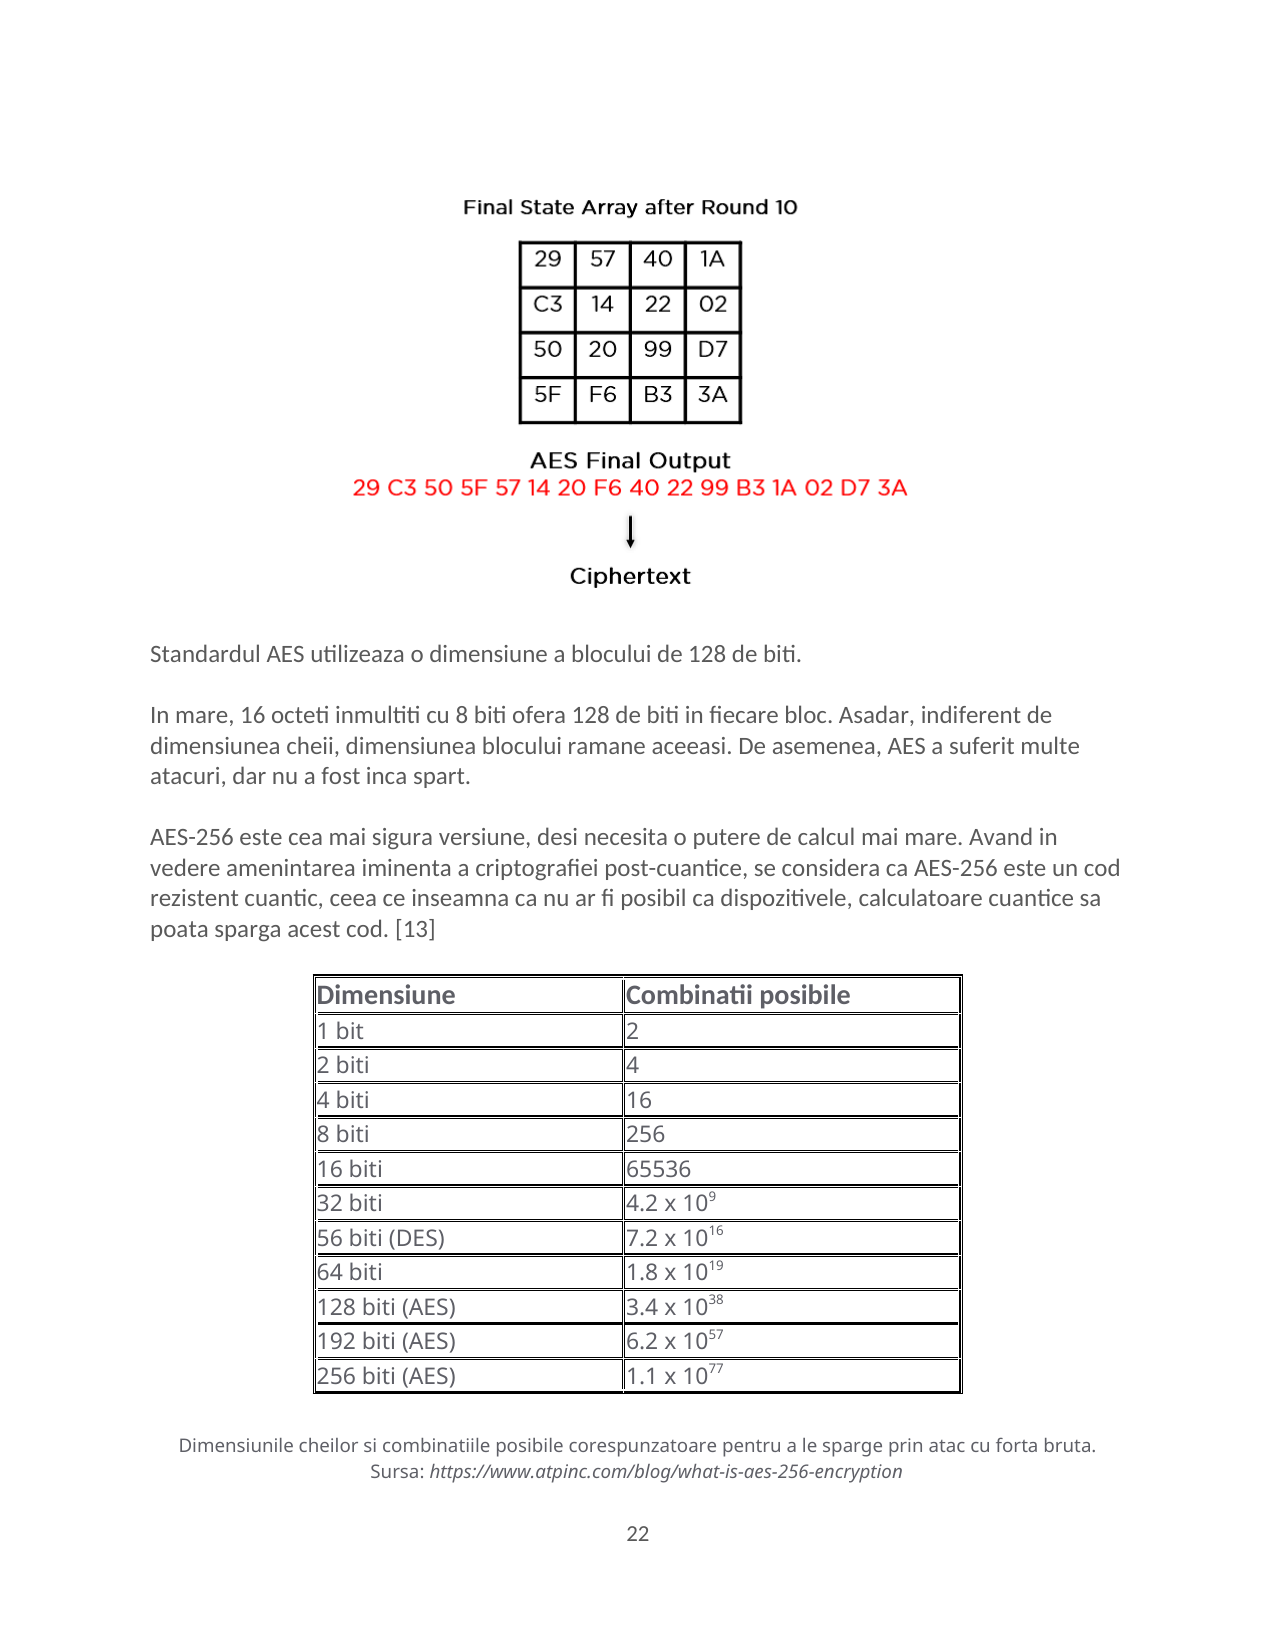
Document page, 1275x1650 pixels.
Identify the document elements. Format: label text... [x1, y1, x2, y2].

table_cell 256 [625, 1115, 960, 1149]
table_header Combinatii posibile [624, 978, 959, 1012]
text In mare, 16 octeti inmultiti cu 8 biti ofera 128 de biti in fiecare bloc. Asadar, indiferent de dimensiunea cheii, dimensiunea blocului ramane aceeasi. De asemenea, AES a suferit multe atacuri, dar nu a fost inca spart. [150, 699, 1125, 791]
table_cell 16 biti [316, 1150, 622, 1184]
table_cell 6.2 x 1057 [625, 1322, 959, 1356]
table_cell 7.2 x 1016 [625, 1219, 960, 1253]
table_cell 1.1 x 1077 [624, 1356, 960, 1391]
table_cell 256 biti (AES) [316, 1356, 623, 1391]
table_cell 2 biti [316, 1046, 622, 1081]
table_cell 4.2 x 109 [625, 1184, 960, 1218]
table_cell 1 bit [314, 1012, 623, 1046]
table_header Dimensiune [316, 978, 623, 1012]
table_cell 4 biti [314, 1081, 623, 1115]
text Sursa: https://www.atpinc.com/blog/what-is-aes-256-encryption [150, 1458, 1125, 1483]
table_cell 1.8 x 1019 [625, 1253, 960, 1287]
table_cell 64 biti [316, 1253, 622, 1287]
text Standardul AES utilizeaza o dimensiune a blocului de 128 de biti. [150, 638, 1125, 669]
table_cell 2 [624, 1012, 961, 1046]
table_cell 192 biti (AES) [316, 1322, 622, 1356]
table_cell 3.4 x 1038 [625, 1288, 960, 1322]
picture [295, 155, 977, 608]
text Dimensiunile cheilor si combinatiile posibile corespunzatoare pentru a le sparge prin atac cu forta bruta. [150, 1432, 1125, 1458]
table_cell 128 biti (AES) [316, 1288, 622, 1322]
table_cell 65536 [625, 1150, 960, 1184]
table_cell 56 biti (DES) [316, 1219, 622, 1253]
table_cell 4 [625, 1046, 960, 1081]
table_cell 32 biti [316, 1184, 622, 1218]
text AES-256 este cea mai sigura versiune, desi necesita o putere de calcul mai mare. Avand in vedere amenintarea iminenta a criptografiei post-cuantice, se considera ca AES-256 este un cod rezistent cuantic, ceea ce inseamna ca nu ar fi posibil ca dispozitivele, calculatoare cuantice sa poata sparga acest cod. [150, 821, 1125, 943]
table_cell 8 biti [316, 1115, 622, 1149]
table_cell 16 [624, 1081, 961, 1115]
